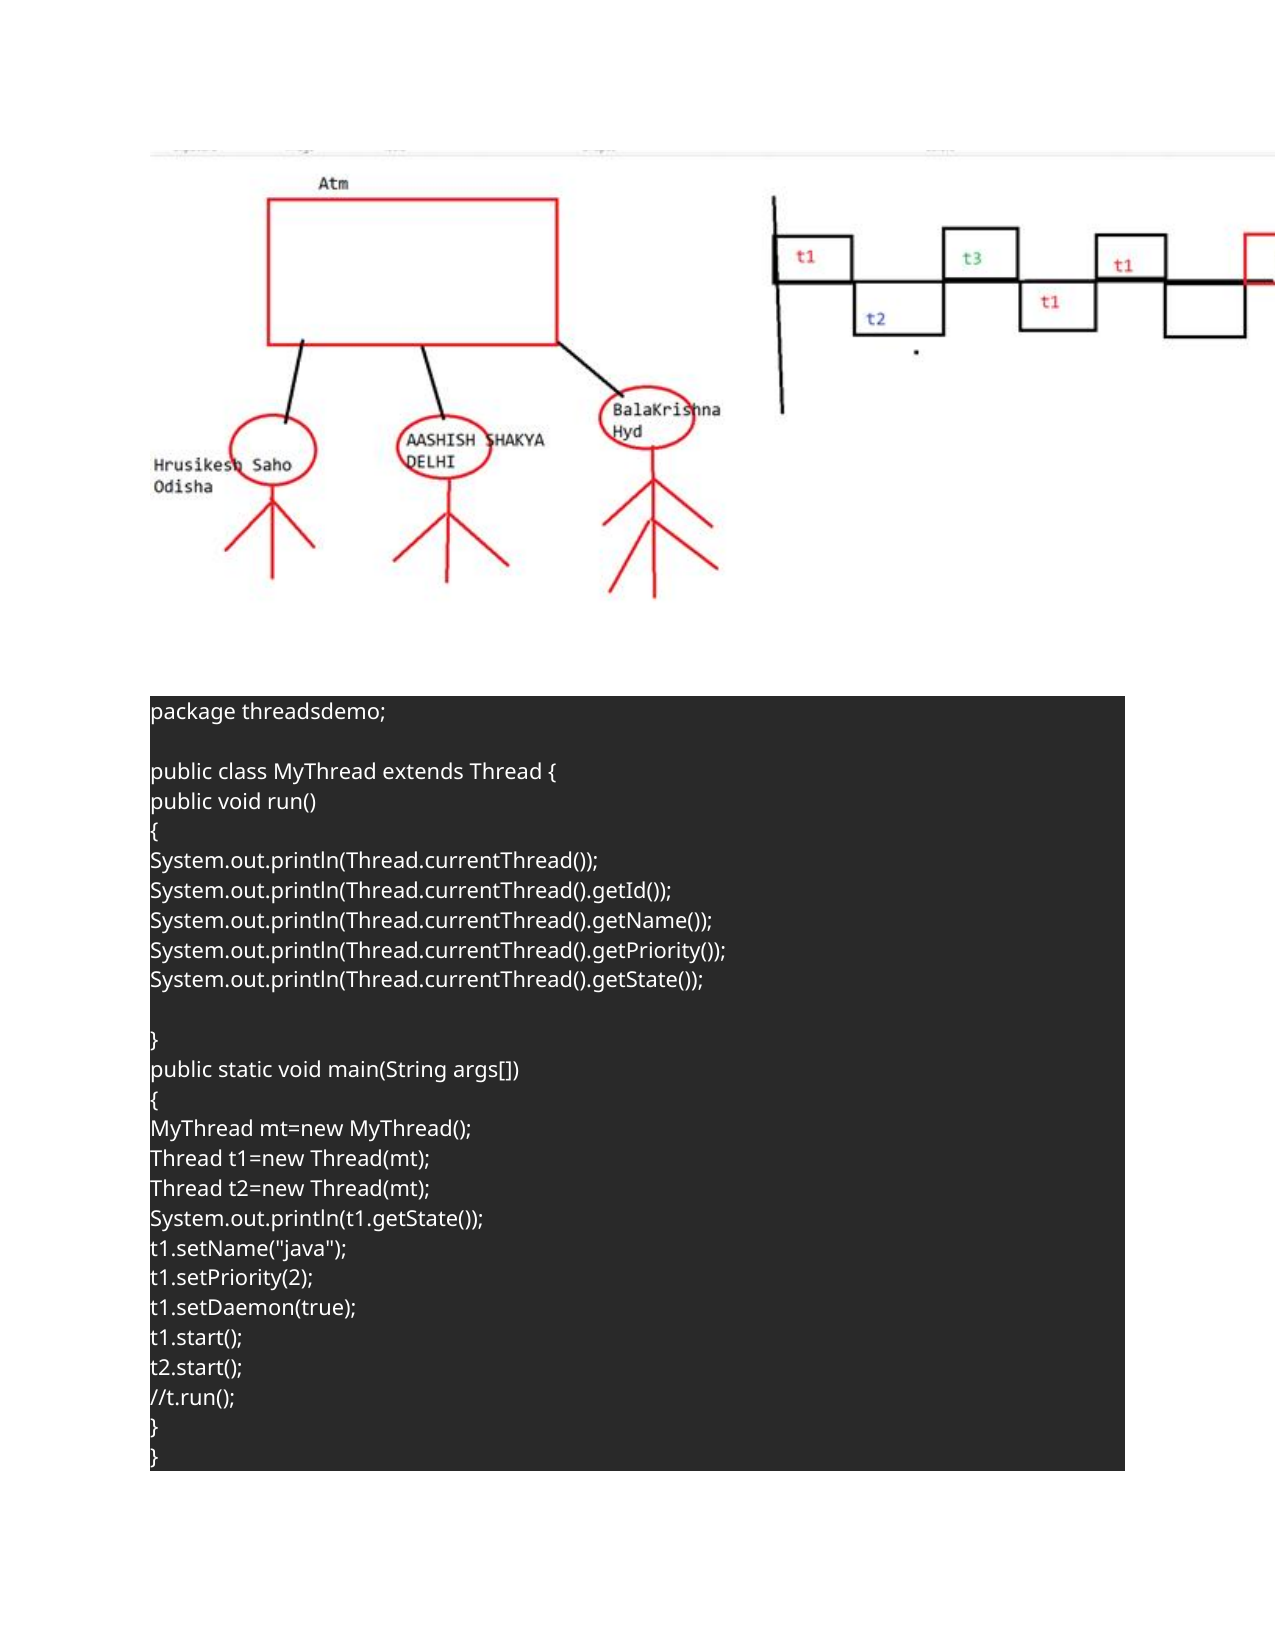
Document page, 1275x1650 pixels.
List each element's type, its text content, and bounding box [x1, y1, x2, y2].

picture [150, 150, 1275, 610]
text public class MyThread extends Thread { public void run() { System.out.println(Thread.currentThread()); System.out.println(Thread.currentThread().getId()); System.out.println(Thread.currentThread().getName()); System.out.println(Thread.currentThread().getPriority()); System.out.println(Thread.currentThread().getState()); [150, 756, 1125, 994]
text package threadsdemo; [150, 696, 1125, 726]
text } public static void main(String args[]) { MyThread mt=new MyThread(); Thread t1=new Thread(mt); Thread t2=new Thread(mt); System.out.println(t1.getState()); t1.setName("java"); t1.setPriority(2); t1.setDaemon(true); t1.start(); t2.start(); //t.run(); } } [150, 1024, 1125, 1471]
